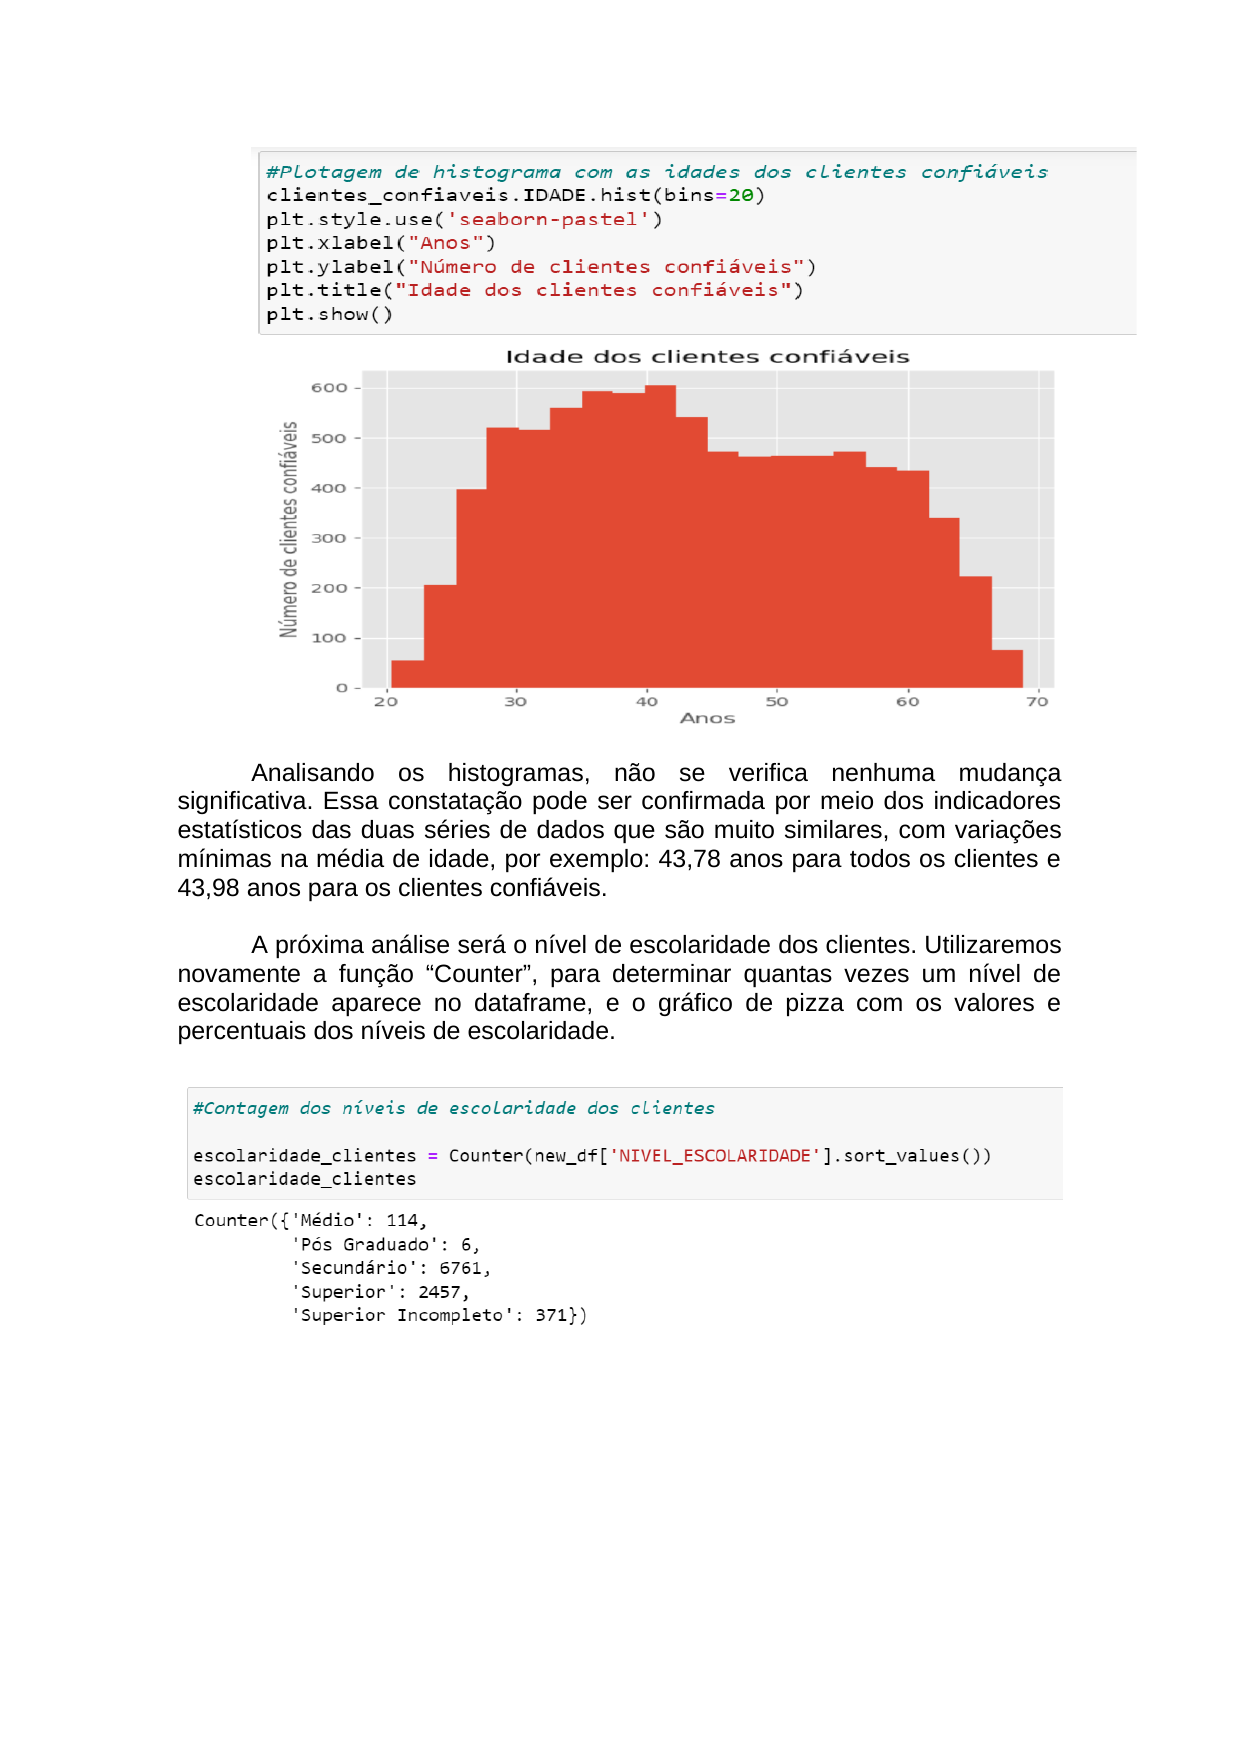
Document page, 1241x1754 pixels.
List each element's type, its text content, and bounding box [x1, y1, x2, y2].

text A próxima análise será o nível de escolaridade dos clientes. Utilizaremos novamente a função “Counter”, para determinar quantas vezes um nível de escolaridade aparece no dataframe, e o gráfico de pizza com os valores e percentuais dos níveis de escolaridade. [177, 930, 1063, 1045]
text Analisando os histogramas, não se verifica nenhuma mudança significativa. Essa constatação pode ser confirmada por meio dos indicadores estatísticos das duas séries de dados que são muito similares, com variações mínimas na média de idade, por exemplo: 43,78 anos para todos os clientes e 43,98 anos para os clientes confiáveis. [177, 758, 1063, 901]
picture [251, 147, 1137, 729]
picture [177, 1073, 1063, 1352]
